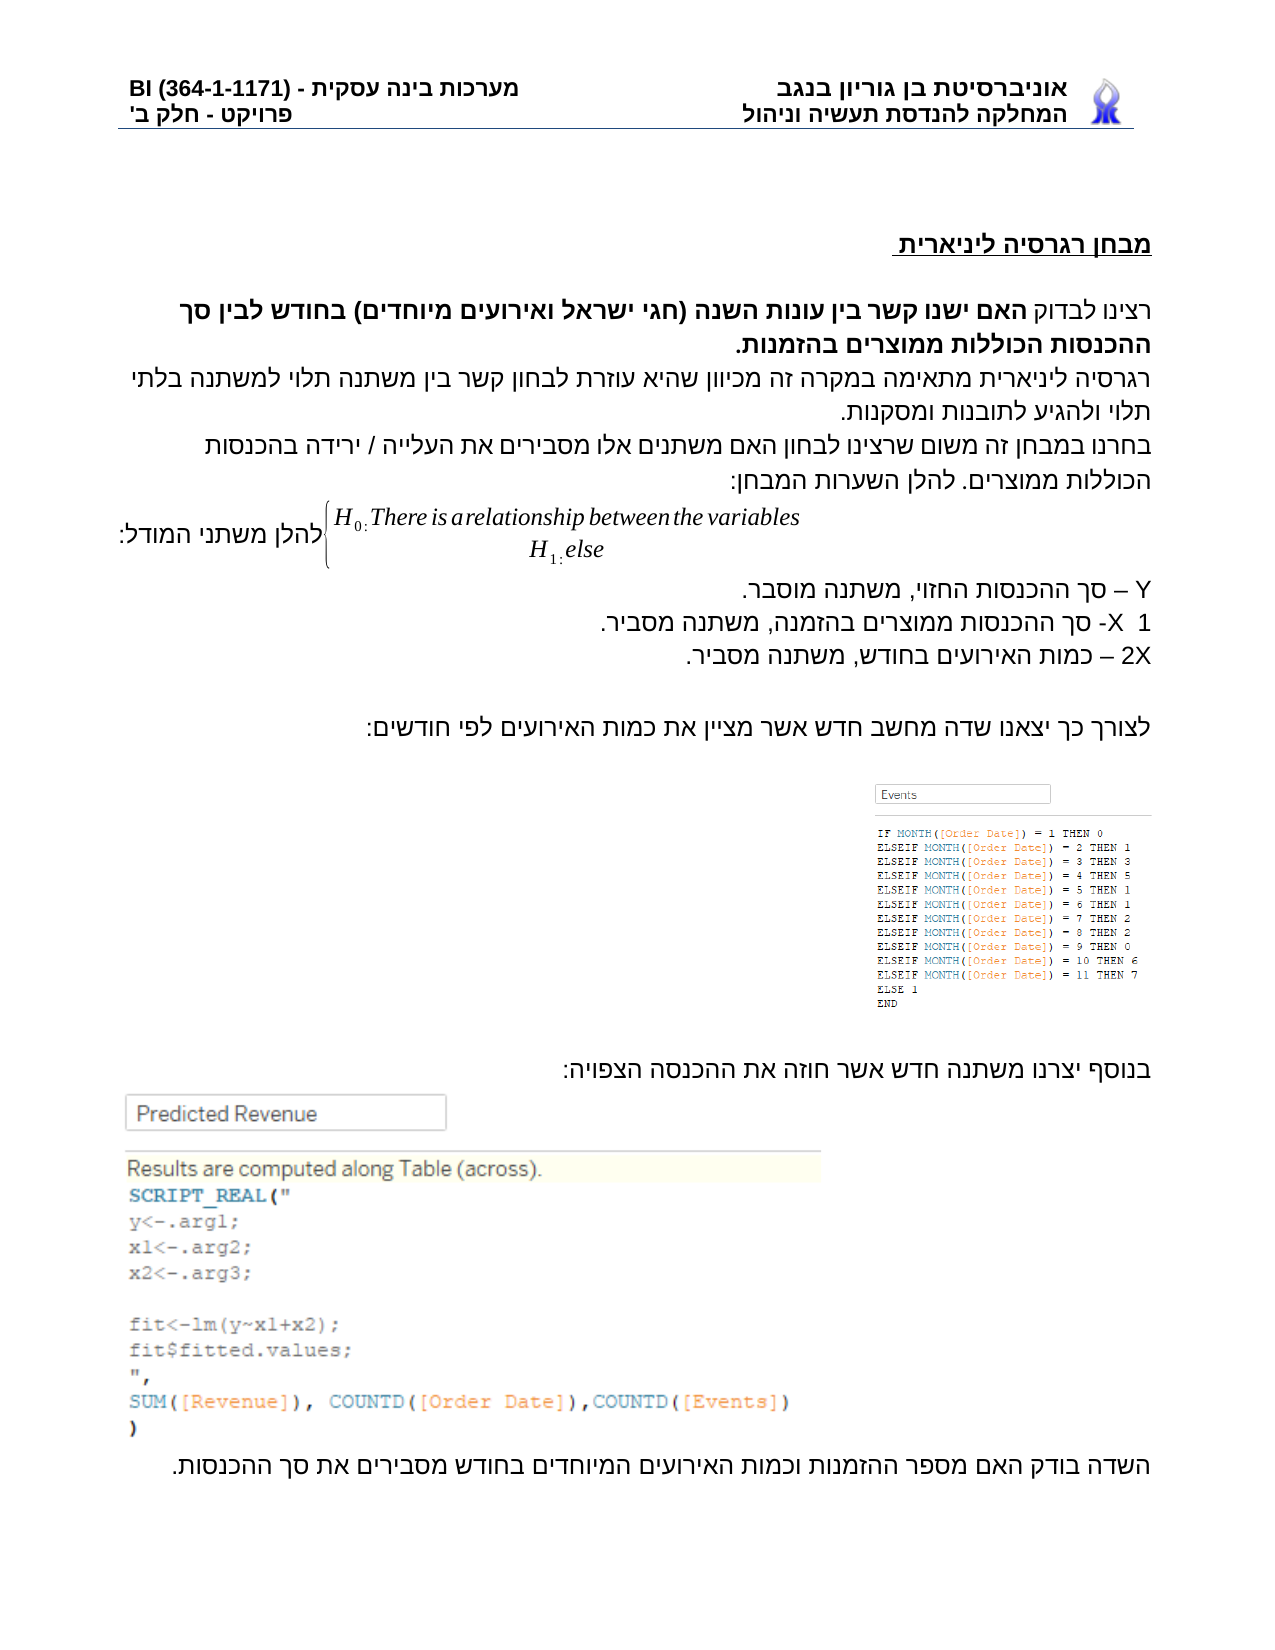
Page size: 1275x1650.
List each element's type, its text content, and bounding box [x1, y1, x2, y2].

picture [119, 1083, 822, 1450]
text לצורך כך יצאנו שדה מחשב חדש אשר מציין את כמות האירועים לפי חודשים: [118, 713, 1152, 742]
text בנוסף יצרנו משתנה חדש אשר חוזה את ההכנסה הצפויה: [118, 1055, 1152, 1083]
picture [1089, 77, 1123, 125]
text רצינו לבדוק האם ישנו קשר בין עונות השנה (חגי ישראל ואירועים מיוחדים) בחודש לבין סך ההכנסות הכוללות ממוצרים בהזמנות. רגרסיה ליניארית מתאימה במקרה זה מכיוון שהיא עוזרת לבחון קשר בין משתנה תלוי למשתנה בלתי תלוי ולהגיע לתובנות ומסקנות. בחרנו במבחן זה משום שרצינו לבחון האם משתנים אלו מסבירים את העלייה / ירידה בהכנסות הכוללות ממוצרים. להלן השערות המבחן: [118, 296, 1152, 496]
text מבחן רגרסיה ליניארית [118, 230, 1152, 258]
text Y – סך ההכנסות החזוי, משתנה מוסבר. 1 X- סך ההכנסות ממוצרים בהזמנה, משתנה מסביר. [118, 575, 1152, 637]
text השדה בודק האם מספר ההזמנות וכמות האירועים המיוחדים בחודש מסבירים את סך ההכנסות. [118, 1451, 1152, 1480]
text להלן משתני המודל: [118, 500, 1152, 571]
text 2X – כמות האירועים בחודש, משתנה מסביר. [118, 641, 1152, 669]
picture [872, 779, 1152, 1017]
